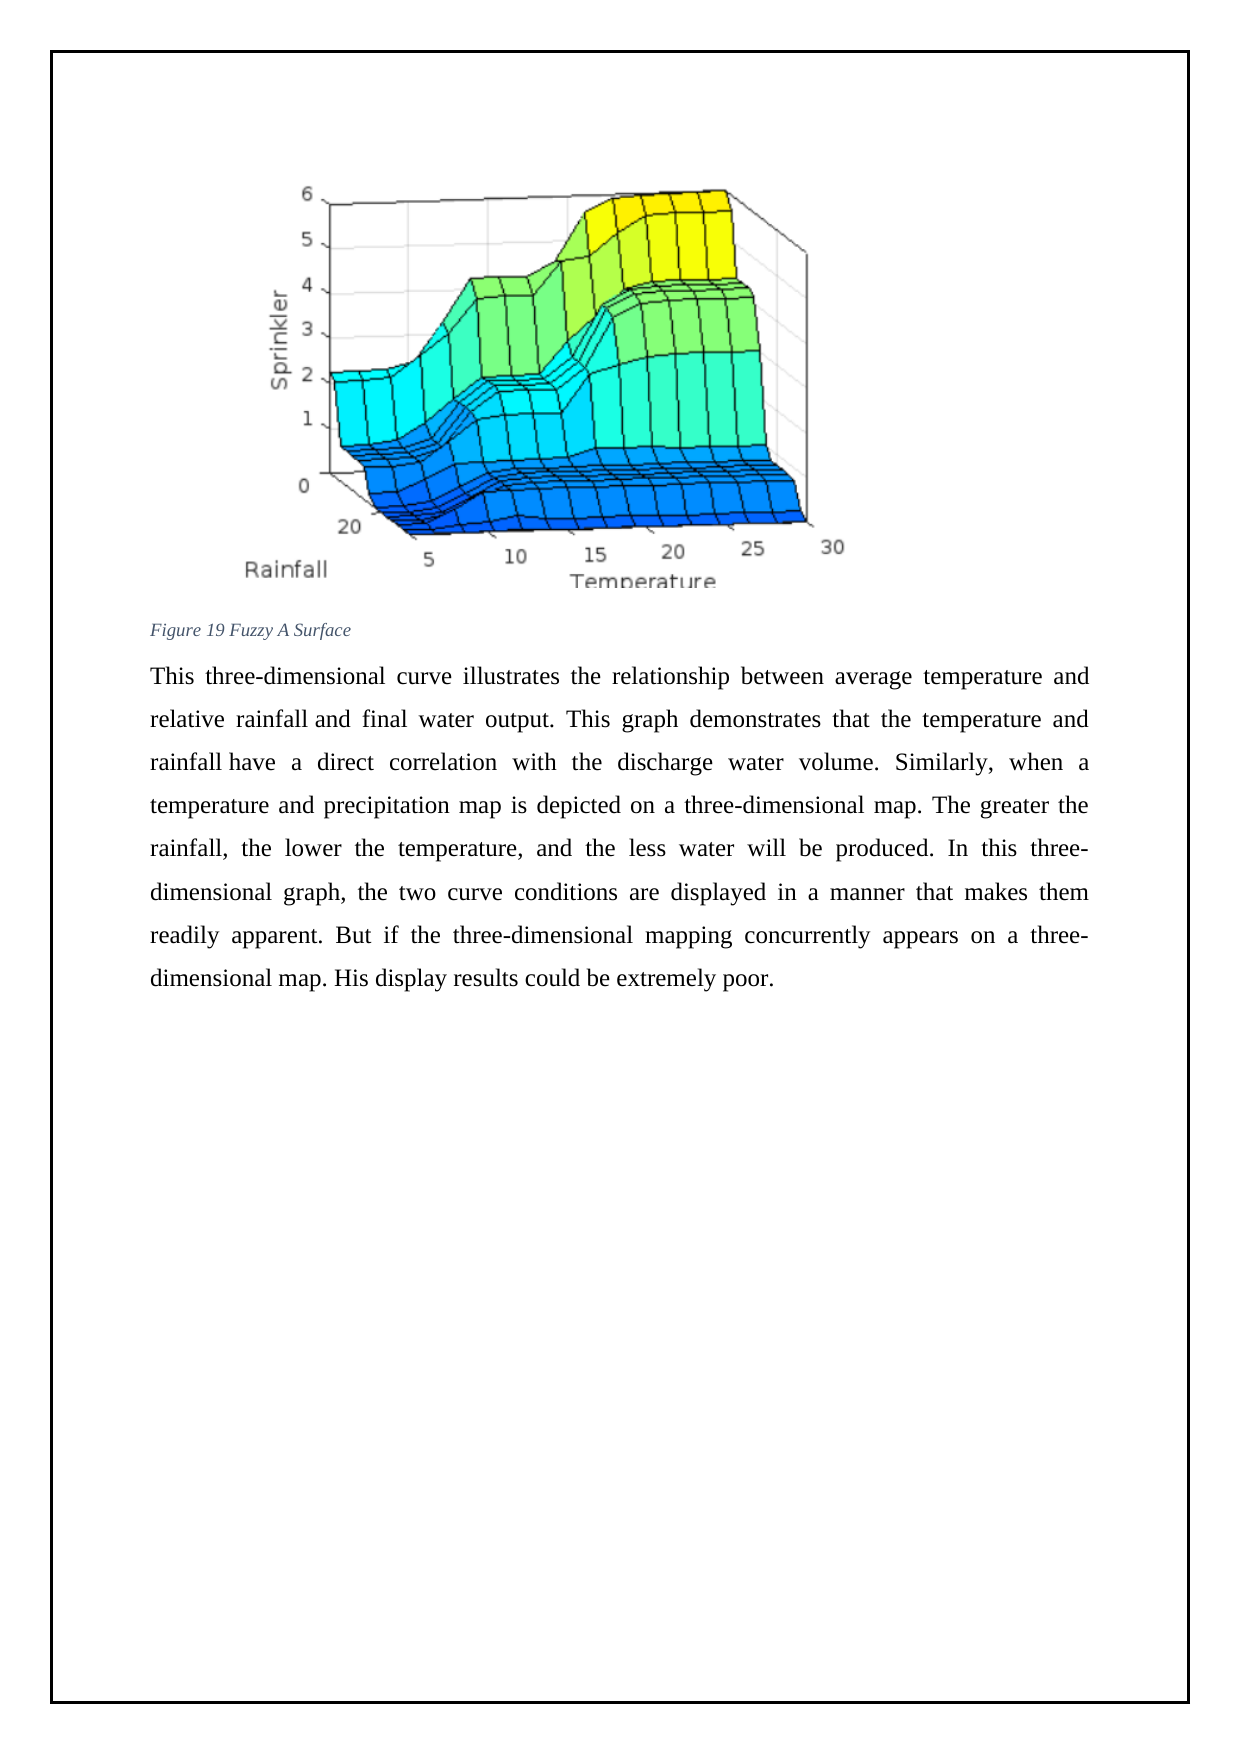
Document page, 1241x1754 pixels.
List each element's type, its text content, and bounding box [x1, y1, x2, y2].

text This three-dimensional curve illustrates the relationship between average temperature and relative rainfall and final water output. This graph demonstrates that the temperature and rainfall have a direct correlation with the discharge water volume. Similarly, when a temperature and precipitation map is depicted on a three-dimensional map. The greater the rainfall, the lower the temperature, and the less water will be produced. In this three-dimensional graph, the two curve conditions are displayed in a manner that makes them readily apparent. But if the three-dimensional mapping concurrently appears on a three-dimensional map. His display results could be extremely poor. [150, 661, 1090, 992]
picture [150, 150, 1015, 588]
